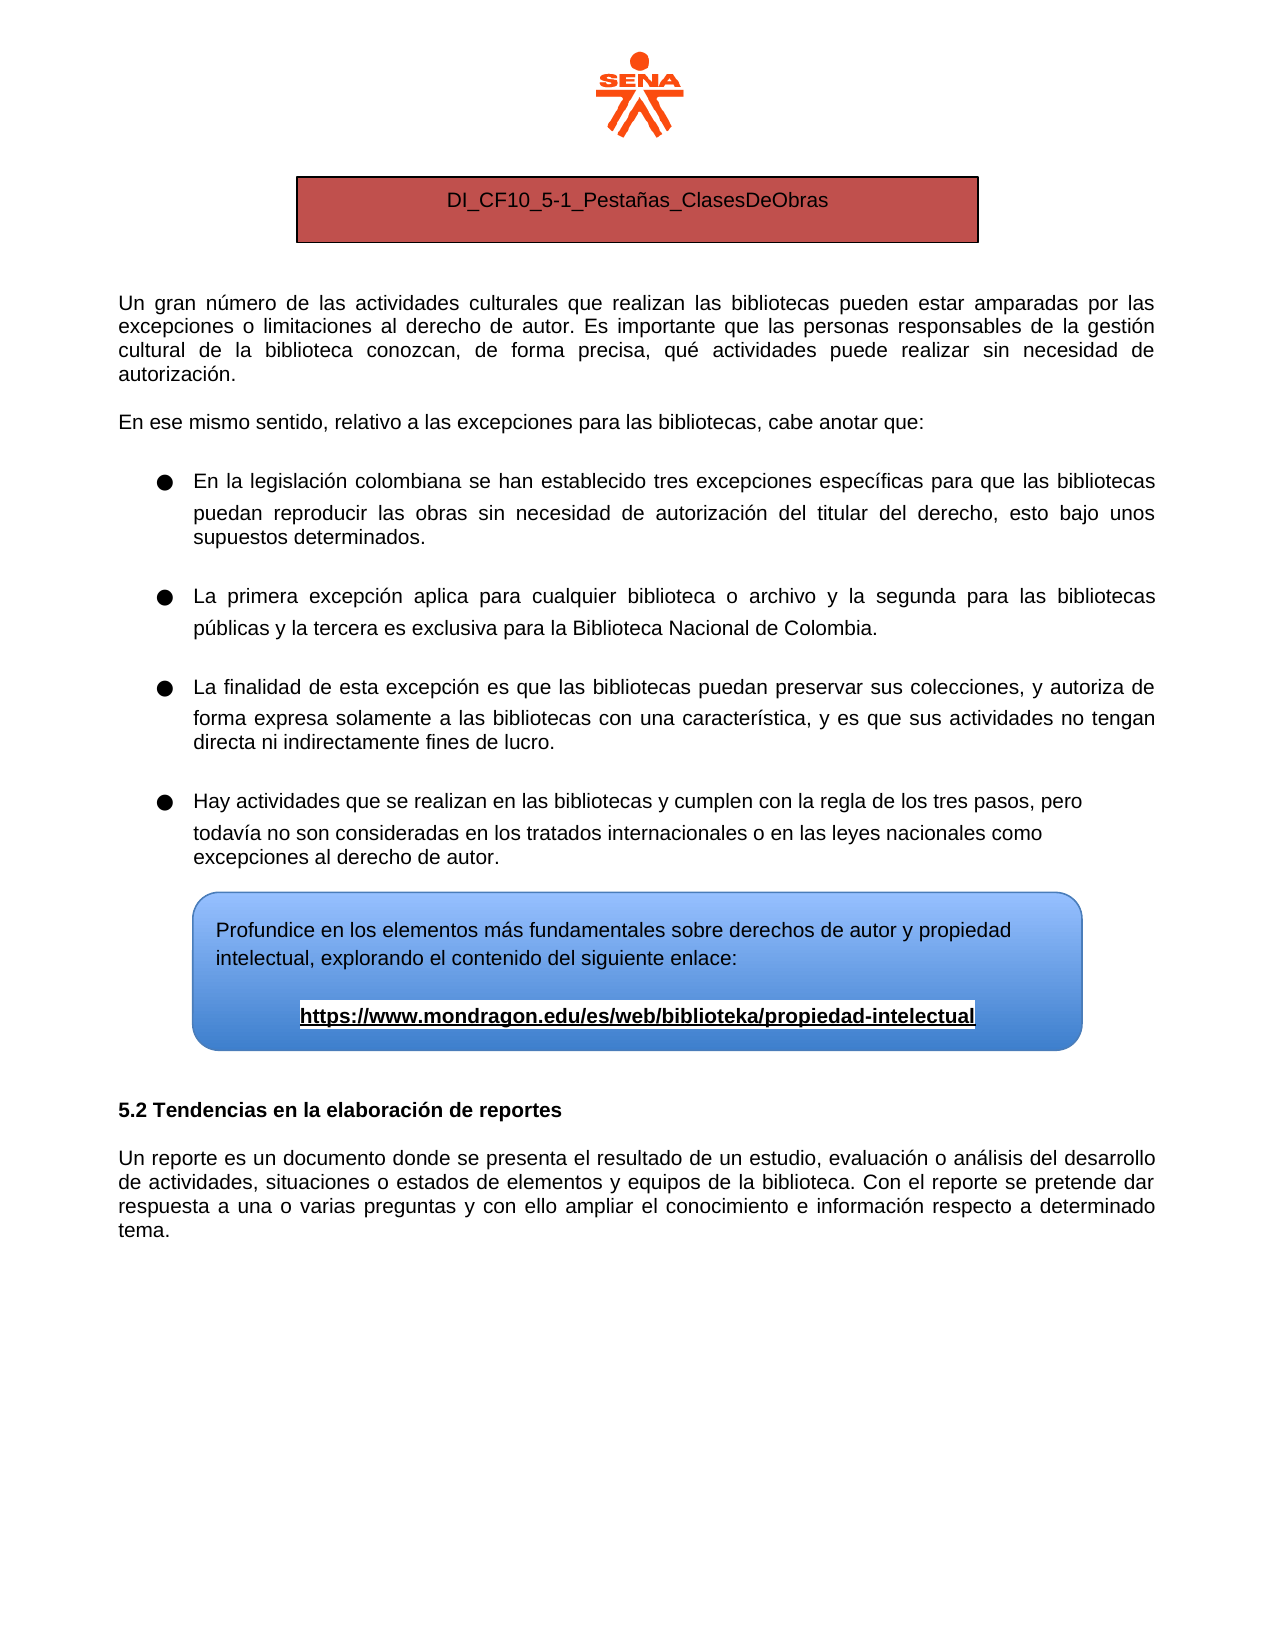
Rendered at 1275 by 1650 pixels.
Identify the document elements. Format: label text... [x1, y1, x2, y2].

list La finalidad de esta excepción es que las bibliotecas puedan preservar sus colecciones, y autoriza de forma expresa solamente a las bibliotecas con una característica, y es que sus actividades no tengan directa ni indirectamente fines de lucro. [156, 663, 1157, 754]
text Un gran número de las actividades culturales que realizan las bibliotecas pueden estar amparadas por las excepciones o limitaciones al derecho de autor. Es importante que las personas responsables de la gestión cultural de la biblioteca conozcan, de forma precisa, qué actividades puede realizar sin necesidad de autorización. [118, 290, 1157, 386]
list Hay actividades que se realizan en las bibliotecas y cumplen con la regla de los tres pasos, pero todavía no son consideradas en los tratados internacionales o en las leyes nacionales como excepciones al derecho de autor. [156, 778, 1157, 868]
list La primera excepción aplica para cualquier biblioteca o archivo y la segunda para las bibliotecas públicas y la tercera es exclusiva para la Biblioteca Nacional de Colombia. [156, 573, 1157, 639]
text Un reporte es un documento donde se presenta el resultado de un estudio, evaluación o análisis del desarrollo de actividades, situaciones o estados de elementos y equipos de la biblioteca. Con el reporte se pretende dar respuesta a una o varias preguntas y con ello ampliar el conocimiento e información respecto a determinado tema. [118, 1146, 1157, 1242]
text 5.2 Tendencias en la elaboración de reportes [118, 1098, 1157, 1122]
list En la legislación colombiana se han establecido tres excepciones específicas para que las bibliotecas puedan reproducir las obras sin necesidad de autorización del titular del derecho, esto bajo unos supuestos determinados. [156, 458, 1157, 549]
picture [585, 48, 690, 142]
text En ese mismo sentido, relativo a las excepciones para las bibliotecas, cabe anotar que: [118, 410, 1157, 434]
